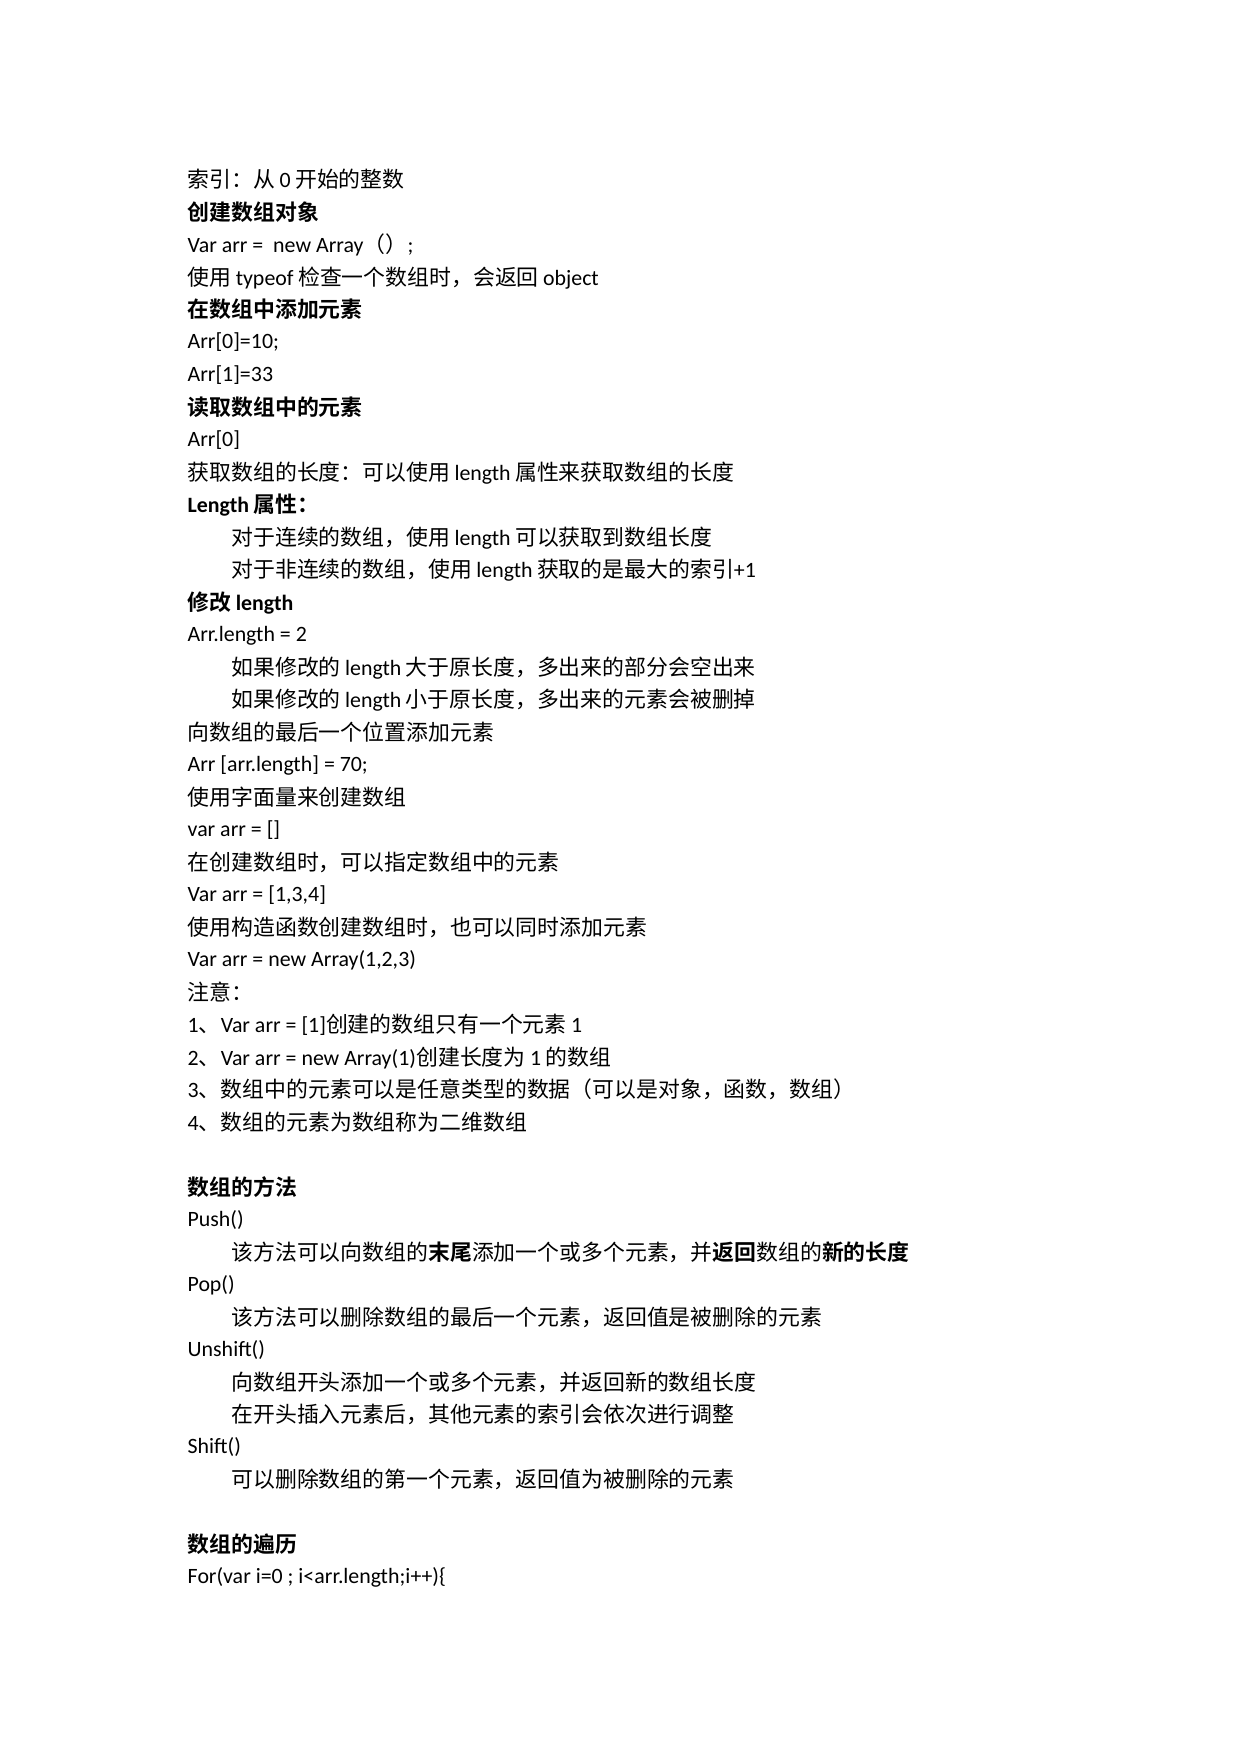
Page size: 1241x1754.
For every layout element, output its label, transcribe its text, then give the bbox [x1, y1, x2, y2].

list 如果修改的length大于原长度，多出来的部分会空出来 [187, 649, 1053, 682]
list 该方法可以删除数组的最后一个元素，返回值是被删除的元素 [187, 1299, 1053, 1332]
list var arr = [] [187, 812, 1053, 844]
list 在数组中添加元素 [187, 292, 1053, 324]
list 修改length [187, 584, 1053, 617]
list Arr.length = 2 [187, 617, 1053, 649]
list 向数组的最后一个位置添加元素 [187, 714, 1053, 747]
list Push() [187, 1202, 1053, 1234]
list 索引：从0开始的整数 [187, 162, 1053, 194]
list 4、数组的元素为数组称为二维数组 [187, 1104, 1053, 1137]
list 3、数组中的元素可以是任意类型的数据（可以是对象，函数，数组） [187, 1072, 1053, 1104]
list 对于非连续的数组，使用length获取的是最大的索引+1 [187, 552, 1053, 584]
list 数组的遍历 [187, 1527, 1053, 1559]
list Var arr = [1,3,4] [187, 877, 1053, 909]
list 对于连续的数组，使用length可以获取到数组长度 [187, 519, 1053, 552]
list 向数组开头添加一个或多个元素，并返回新的数组长度 [187, 1364, 1053, 1397]
list Arr[0] [187, 422, 1053, 454]
list 在开头插入元素后，其他元素的索引会依次进行调整 [187, 1397, 1053, 1429]
list 使用构造函数创建数组时，也可以同时添加元素 [187, 909, 1053, 942]
list Arr[0]=10; [187, 324, 1053, 357]
list 如果修改的length小于原长度，多出来的元素会被删掉 [187, 682, 1053, 714]
list Var arr = new Array(1,2,3) [187, 942, 1053, 974]
list Var arr = new Array（）; [187, 227, 1053, 259]
list 创建数组对象 [187, 194, 1053, 227]
list 可以删除数组的第一个元素，返回值为被删除的元素 [187, 1462, 1053, 1494]
list 使用typeof检查一个数组时，会返回object [187, 259, 1053, 292]
list For(var i=0 ; i<arr.length;i++){ [187, 1559, 1053, 1592]
list Arr[1]=33 [187, 357, 1053, 389]
list 该方法可以向数组的末尾添加一个或多个元素，并返回数组的新的长度 [187, 1234, 1053, 1267]
list Arr [arr.length] = 70; [187, 747, 1053, 779]
list 读取数组中的元素 [187, 389, 1053, 422]
list 在创建数组时，可以指定数组中的元素 [187, 844, 1053, 877]
list Unshift() [187, 1332, 1053, 1364]
list 数组的方法 [187, 1169, 1053, 1202]
list 注意： [187, 974, 1053, 1007]
list Pop() [187, 1267, 1053, 1299]
list 使用字面量来创建数组 [187, 779, 1053, 812]
list 2、Var arr = new Array(1)创建长度为1的数组 [187, 1039, 1053, 1072]
list 获取数组的长度：可以使用length属性来获取数组的长度 [187, 454, 1053, 487]
list Length属性： [187, 487, 1053, 519]
list 1、Var arr = [1]创建的数组只有一个元素1 [187, 1007, 1053, 1039]
list Shift() [187, 1429, 1053, 1462]
